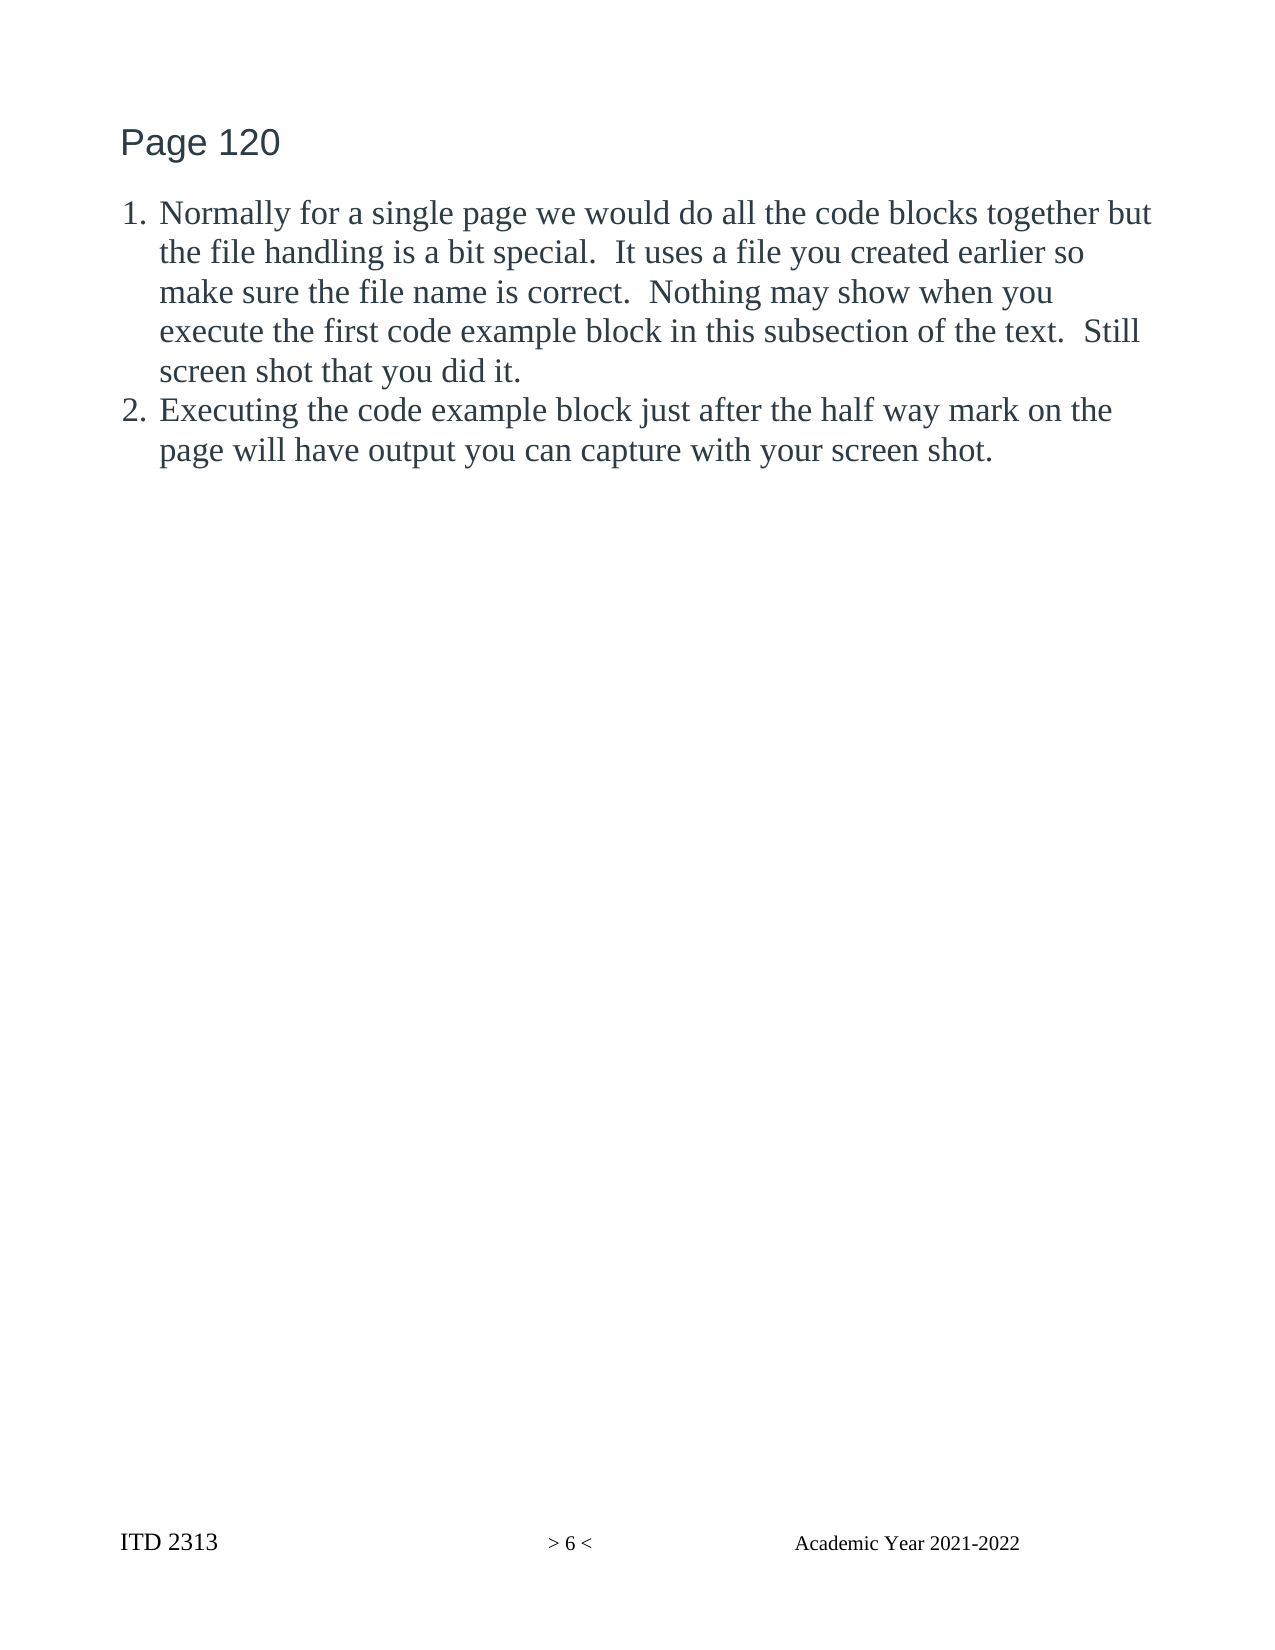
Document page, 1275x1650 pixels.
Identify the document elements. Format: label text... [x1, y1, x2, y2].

subtitle Page 120 [120, 120, 1155, 163]
list Executing the code example block just after the half way mark on the page will have output you can capture with your screen shot. [122, 390, 1155, 469]
list Normally for a single page we would do all the code blocks together but the file handling is a bit special. It uses a file you created earlier so make sure the file name is correct. Nothing may show when you execute the first code example block in this subsection of the text. Still screen shot that you did it. [122, 192, 1155, 390]
